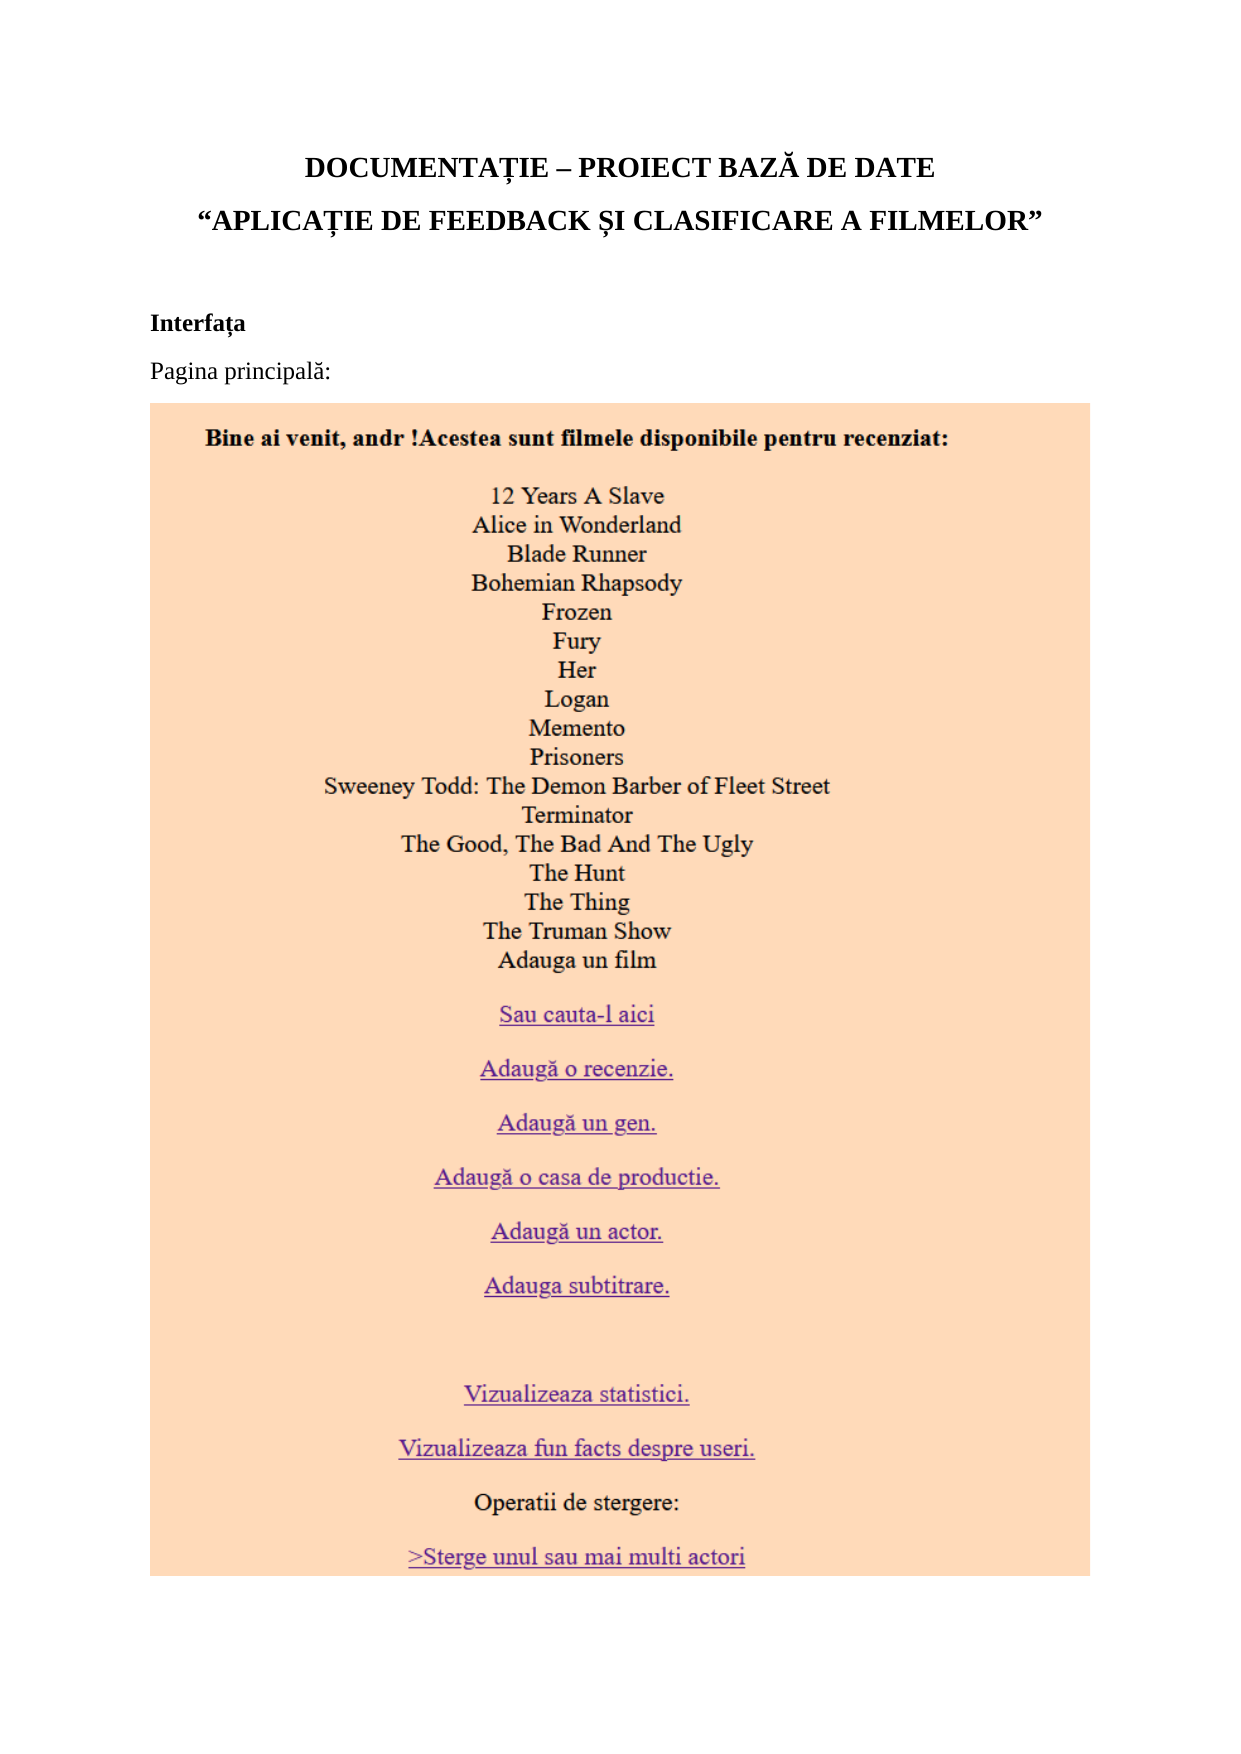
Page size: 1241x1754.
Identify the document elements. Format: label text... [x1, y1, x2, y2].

text Pagina principală: [150, 356, 1090, 385]
text “APLICAȚIE DE FEEDBACK ȘI CLASIFICARE A FILMELOR” [150, 203, 1090, 236]
picture [150, 403, 1091, 1576]
text Interfața [150, 308, 1090, 337]
text DOCUMENTAȚIE – PROIECT BAZĂ DE DATE [150, 150, 1090, 183]
